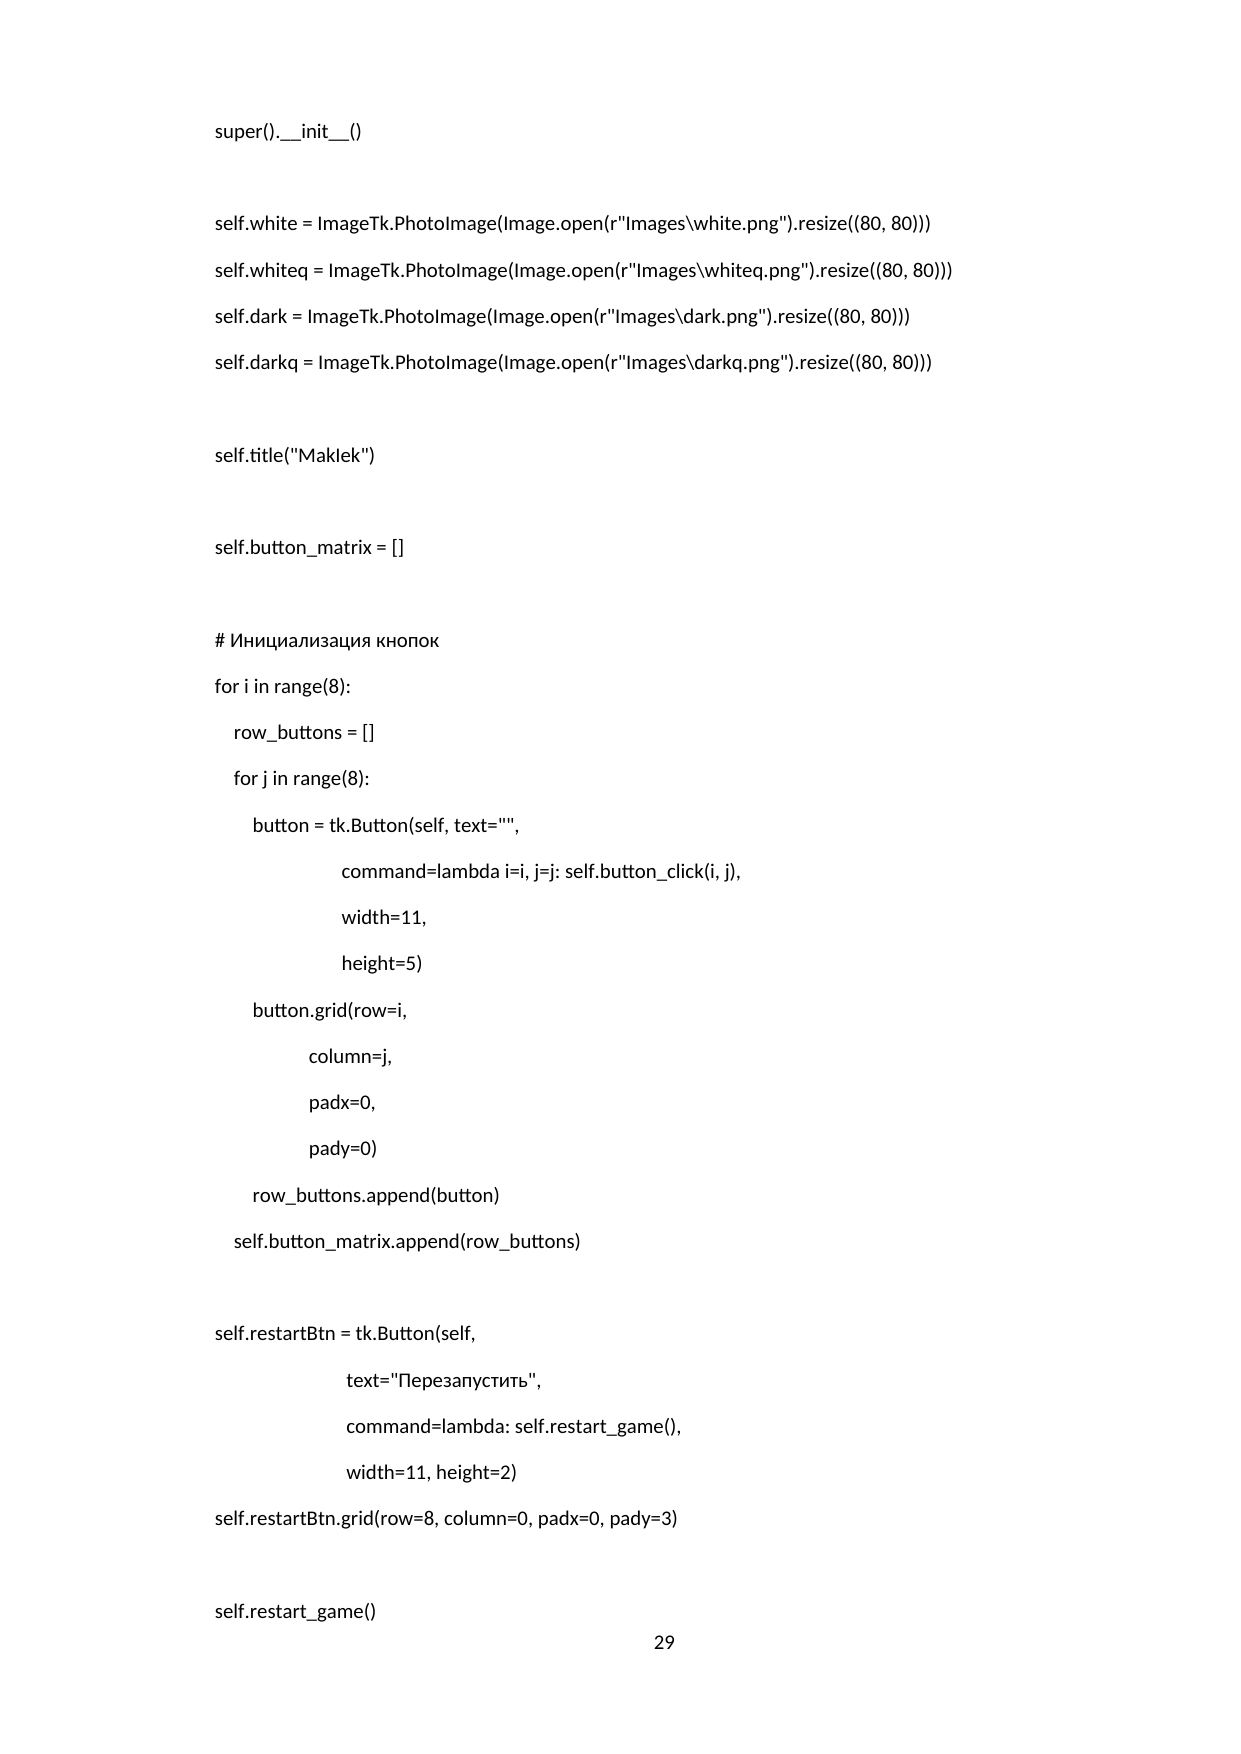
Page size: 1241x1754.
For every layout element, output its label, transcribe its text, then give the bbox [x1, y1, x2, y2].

text height=5) [177, 951, 1152, 976]
text command=lambda i=i, j=j: self.button_click(i, j), [177, 858, 1152, 883]
text # Инициализация кнопок [177, 627, 1152, 652]
text pady=0) [177, 1136, 1152, 1161]
text self.whiteq = ImageTk.PhotoImage(Image.open(r"Images\whiteq.png").resize((80, 80))) [177, 257, 1152, 282]
text for i in range(8): [177, 673, 1152, 698]
text column=j, [177, 1043, 1152, 1068]
text self.darkq = ImageTk.PhotoImage(Image.open(r"Images\darkq.png").resize((80, 80))) [177, 349, 1152, 375]
text self.title("MakIek") [177, 442, 1152, 467]
text command=lambda: self.restart_game(), [177, 1413, 1152, 1438]
text self.restartBtn = tk.Button(self, [177, 1321, 1152, 1346]
text row_buttons = [] [177, 719, 1152, 745]
text for j in range(8): [177, 766, 1152, 791]
text self.dark = ImageTk.PhotoImage(Image.open(r"Images\dark.png").resize((80, 80))) [177, 303, 1152, 328]
text self.white = ImageTk.PhotoImage(Image.open(r"Images\white.png").resize((80, 80))) [177, 211, 1152, 236]
text row_buttons.append(button) [177, 1182, 1152, 1207]
text button = tk.Button(self, text="", [177, 812, 1152, 837]
text width=11, height=2) [177, 1459, 1152, 1485]
text text="Перезапустить", [177, 1367, 1152, 1392]
text super().__init__() [177, 118, 1152, 143]
text self.button_matrix = [] [177, 534, 1152, 560]
text width=11, [177, 904, 1152, 930]
text self.button_matrix.append(row_buttons) [177, 1228, 1152, 1253]
text button.grid(row=i, [177, 997, 1152, 1022]
text padx=0, [177, 1089, 1152, 1115]
text self.restartBtn.grid(row=8, column=0, padx=0, pady=3) [177, 1506, 1152, 1531]
text self.restart_game() [177, 1598, 1152, 1623]
